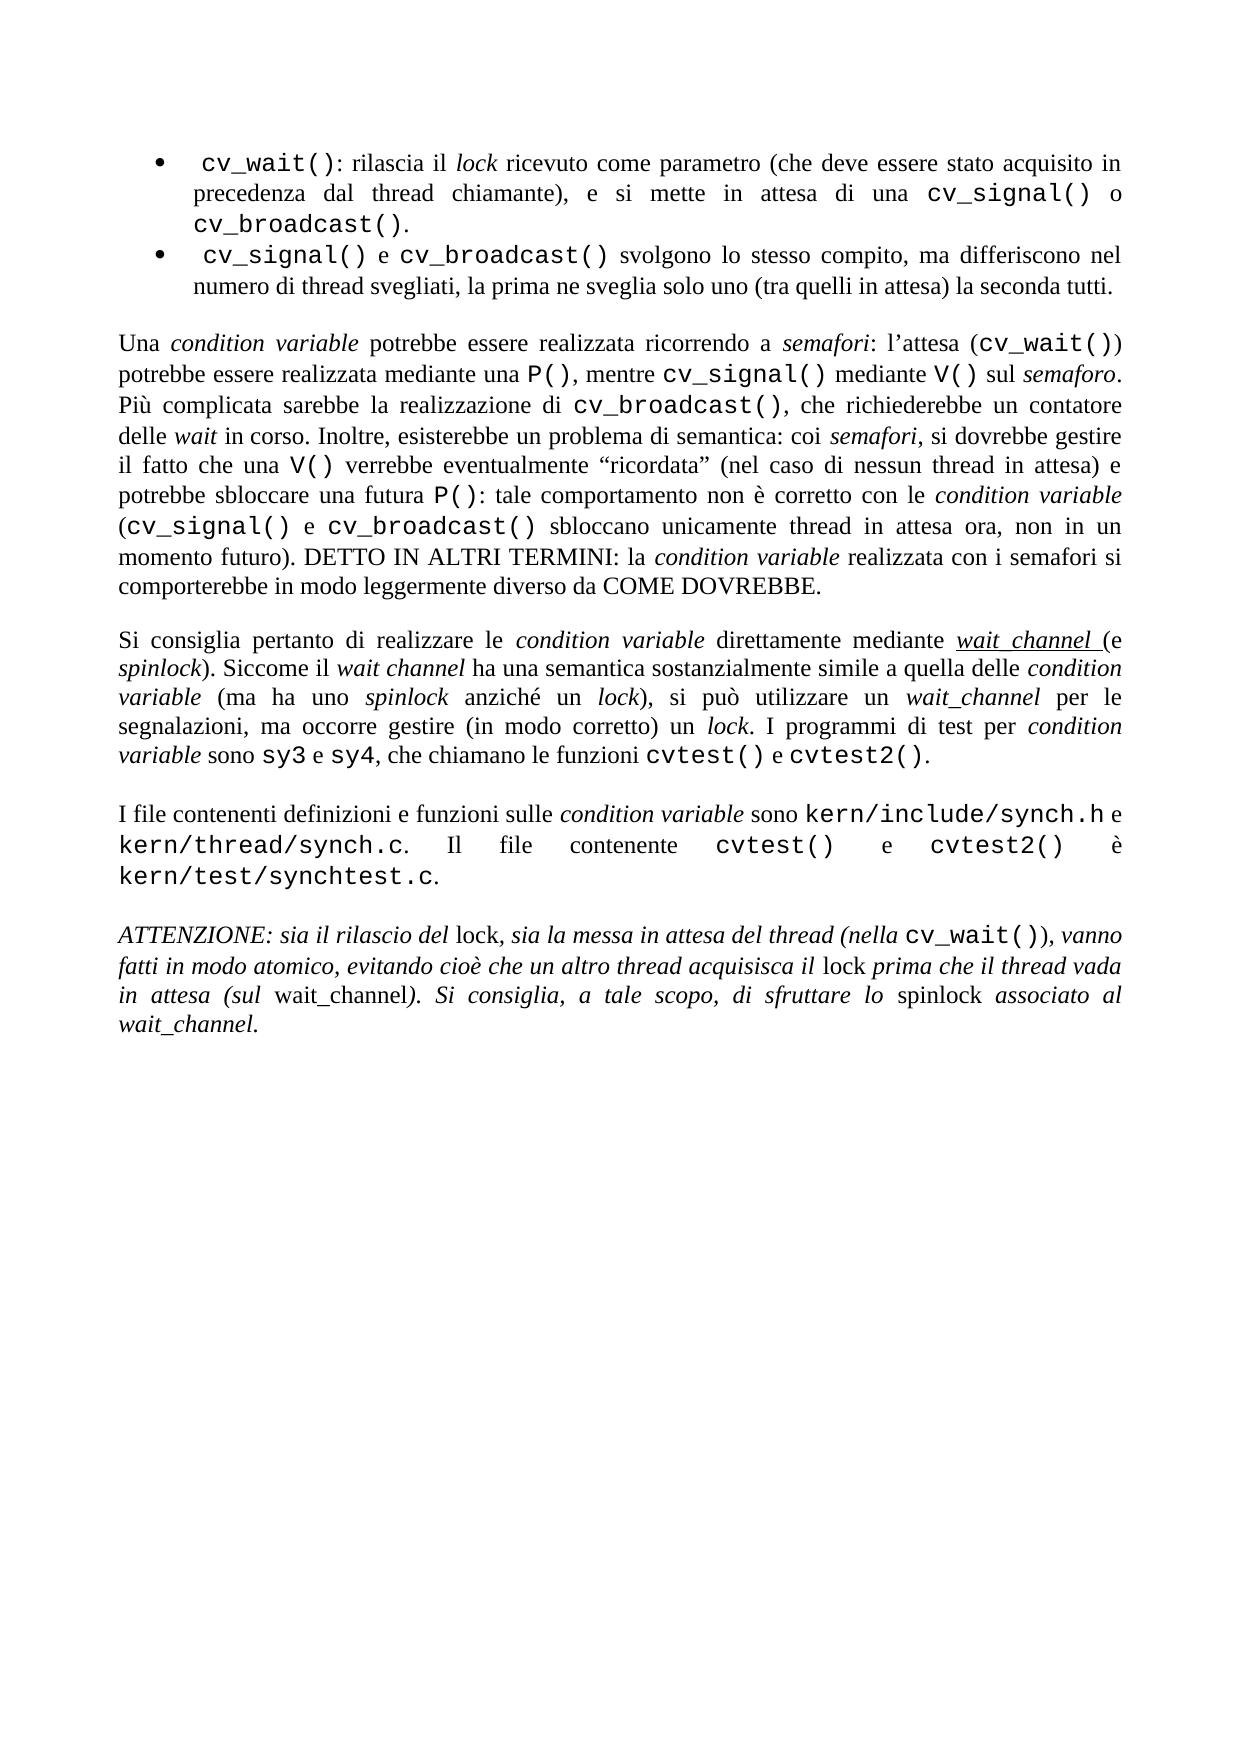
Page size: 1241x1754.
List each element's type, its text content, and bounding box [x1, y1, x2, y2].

list  cv_signal() e cv_broadcast() svolgono lo stesso compito, ma differiscono nel numero di thread svegliati, la prima ne sveglia solo uno (tra quelli in attesa) la seconda tutti. [156, 298, 1122, 357]
text Si consiglia pertanto di realizzare le condition variable direttamente mediante wait_channel (e spinlock). Siccome il wait channel ha una semantica sostanzialmente simile a quella delle condition variable (ma ha uno spinlock anziché un lock), si può utilizzare un wait_channel per le segnalazioni, ma occorre gestire (in modo corretto) un lock. I programmi di test per condition variable sono sy3 e sy4, che chiamano le funzioni cvtest() e cvtest2(). [118, 682, 1122, 828]
text Una condition variable potrebbe essere realizzata ricorrendo a semafori: l’attesa (cv_wait()) potrebbe essere realizzata mediante una P(), mentre cv_signal() mediante V() sul semaforo. Più complicata sarebbe la realizzazione di cv_broadcast(), che richiederebbe un contatore delle wait in corso. Inoltre, esisterebbe un problema di semantica: coi semafori, si dovrebbe gestire il fatto che una V() verrebbe eventualmente “ricordata” (nel caso di nessun thread in attesa) e potrebbe sbloccare una futura P(): tale comportamento non è corretto con le condition variable (cv_signal() e cv_broadcast() sbloccano unicamente thread in attesa ora, non in un momento futuro). DETTO IN ALTRI TERMINI: la condition variable realizzata con i semafori si comporterebbe in modo leggermente diverso da COME DOVREBBE. [118, 386, 1122, 657]
text Le funzioni fornite dalle condition variable in OS161 sono: [118, 176, 1122, 205]
text ATTENZIONE: sia il rilascio del lock, sia la messa in attesa del thread (nella cv_wait()), vanno fatti in modo atomico, evitando cioè che un altro thread acquisisca il lock prima che il thread vada in attesa (sul wait_channel). Si consiglia, a tale scopo, di sfruttare lo spinlock associato al wait_channel. [118, 978, 1122, 1095]
text I file contenenti definizioni e funzioni sulle condition variable sono kern/include/synch.h e kern/thread/synch.c. Il file contenente cvtest() e cvtest2() è kern/test/synchtest.c. [118, 857, 1122, 949]
list  cv_wait(): rilascia il lock ricevuto come parametro (che deve essere stato acquisito in precedenza dal thread chiamante), e si mette in attesa di una cv_signal() o cv_broadcast(). [156, 205, 1122, 298]
